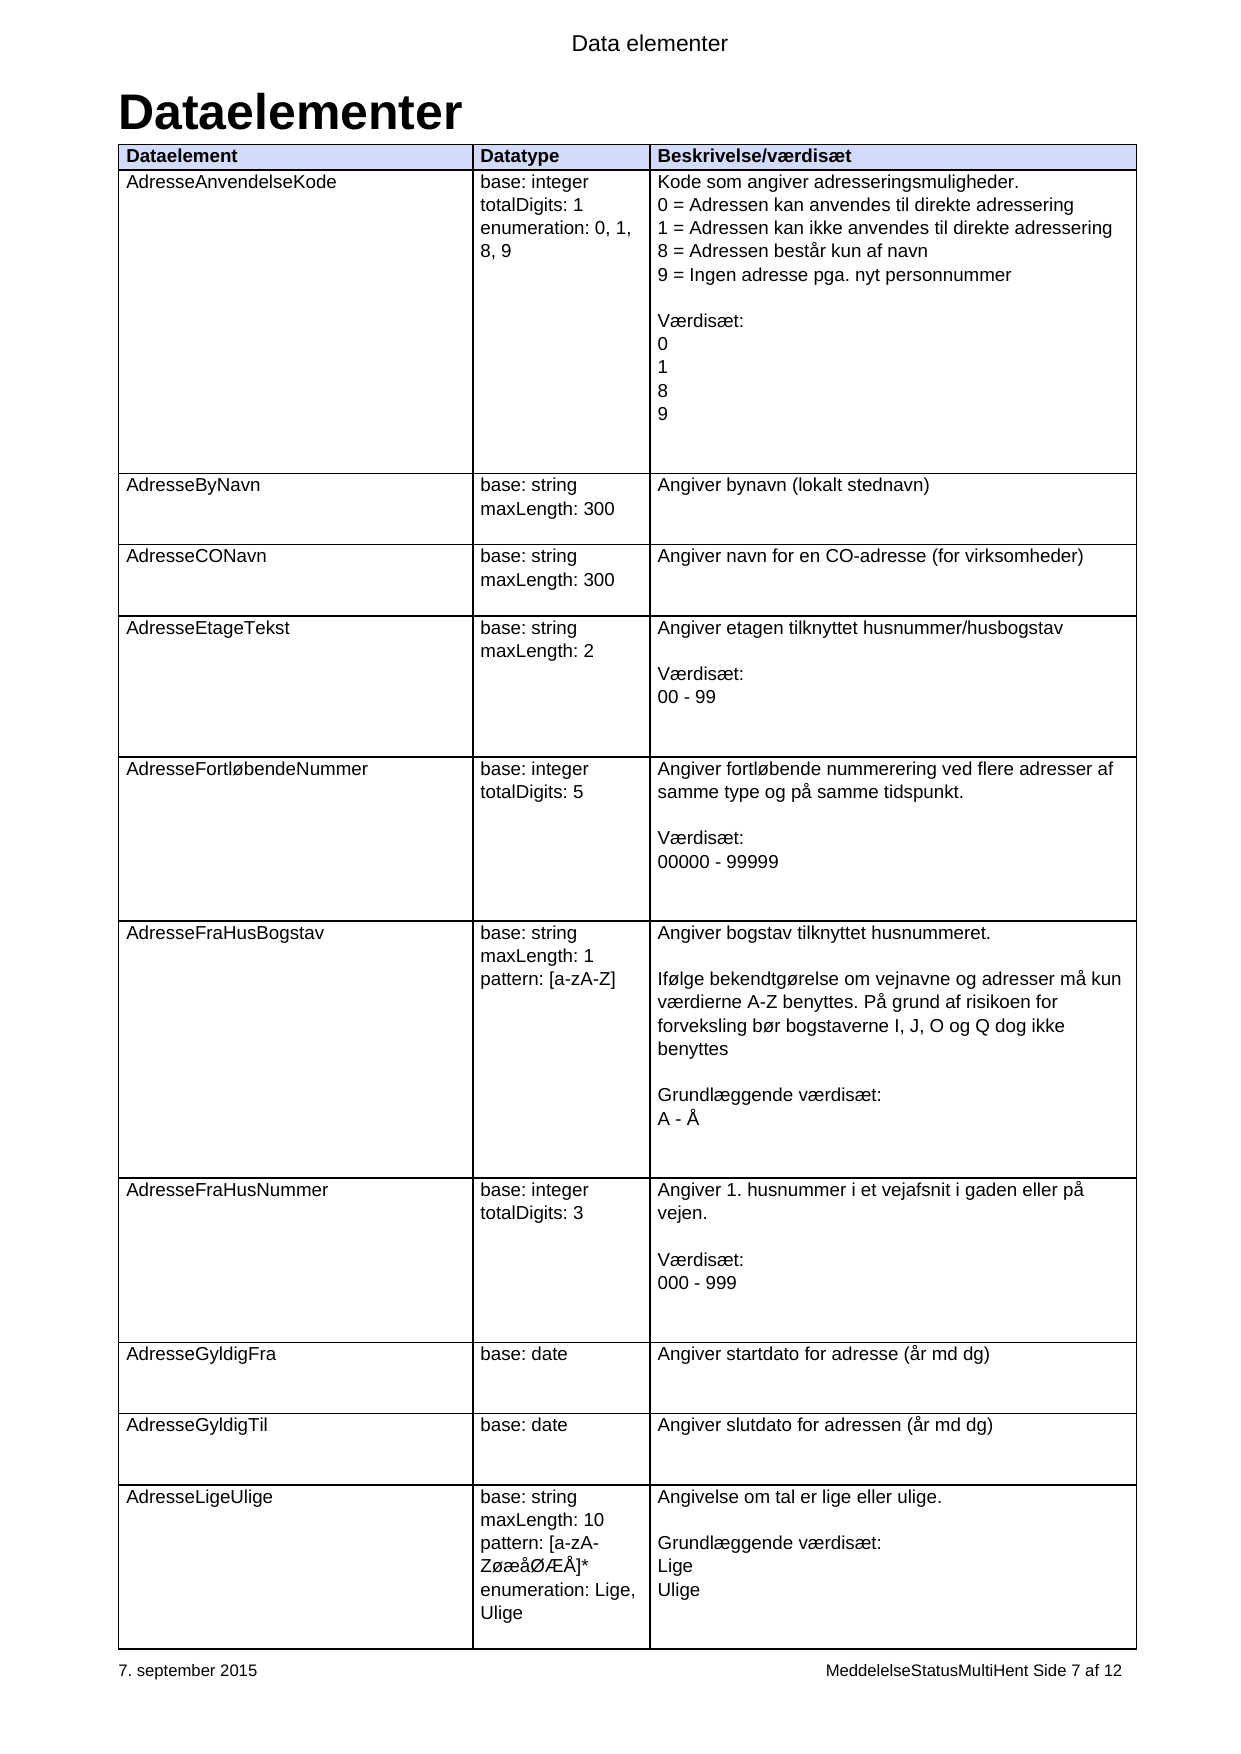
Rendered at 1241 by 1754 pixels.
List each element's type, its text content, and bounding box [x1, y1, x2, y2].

table_header Dataelement [119, 145, 472, 169]
table_cell Angiver etagen tilknyttet husnummer/husbogstav Værdisæt: 00 - 99 [651, 617, 1136, 756]
table_cell base: date [474, 1343, 649, 1413]
table_cell Angiver bogstav tilknyttet husnummeret. Ifølge bekendtgørelse om vejnavne og adresser må kun værdierne A-Z benyttes. På grund af risikoen for forveksling bør bogstaverne I, J, O og Q dog ikke benyttes Grundlæggende værdisæt: A - Å [651, 922, 1136, 1177]
table_cell Angiver 1. husnummer i et vejafsnit i gaden eller på vejen. Værdisæt: 000 - 999 [651, 1179, 1136, 1341]
table_cell base: integer totalDigits: 1 enumeration: 0, 1, 8, 9 [474, 171, 649, 472]
table_cell AdresseFraHusNummer [119, 1179, 472, 1341]
table_cell base: date [474, 1414, 649, 1484]
table_cell AdresseGyldigFra [119, 1343, 472, 1413]
table_header Datatype [474, 145, 649, 169]
table_cell Angiver slutdato for adressen (år md dg) [651, 1414, 1136, 1484]
table_cell base: string maxLength: 10 pattern: [a-zA-ZøæåØÆÅ]* enumeration: Lige, Ulige [474, 1486, 649, 1648]
table_cell base: integer totalDigits: 5 [474, 758, 649, 920]
table_cell base: string maxLength: 1 pattern: [a-zA-Z] [474, 922, 649, 1177]
table_cell Angiver fortløbende nummerering ved flere adresser af samme type og på samme tidspunkt. Værdisæt: 00000 - 99999 [651, 758, 1136, 920]
table_cell Angiver startdato for adresse (år md dg) [651, 1343, 1136, 1413]
table_cell AdresseByNavn [119, 474, 472, 544]
table_cell Angiver navn for en CO-adresse (for virksomheder) [651, 545, 1136, 615]
table_cell AdresseCONavn [119, 545, 472, 615]
table_cell Angivelse om tal er lige eller ulige. Grundlæggende værdisæt: Lige Ulige [651, 1486, 1136, 1648]
table_cell AdresseGyldigTil [119, 1414, 472, 1484]
table_cell AdresseFraHusBogstav [119, 922, 472, 1177]
table_cell base: integer totalDigits: 3 [474, 1179, 649, 1341]
table_cell AdresseAnvendelseKode [119, 171, 472, 472]
table_cell base: string maxLength: 2 [474, 617, 649, 756]
table_cell base: string maxLength: 300 [474, 545, 649, 615]
table_cell Angiver bynavn (lokalt stednavn) [651, 474, 1136, 544]
table_cell base: string maxLength: 300 [474, 474, 649, 544]
table_cell AdresseLigeUlige [119, 1486, 472, 1648]
table_header Beskrivelse/værdisæt [651, 145, 1136, 169]
table_cell Kode som angiver adresseringsmuligheder. 0 = Adressen kan anvendes til direkte adressering 1 = Adressen kan ikke anvendes til direkte adressering 8 = Adressen består kun af navn 9 = Ingen adresse pga. nyt personnummer Værdisæt: 0 1 8 9 [651, 171, 1136, 472]
table_cell AdresseFortløbendeNummer [119, 758, 472, 920]
text Dataelementer [118, 82, 1181, 140]
table_cell AdresseEtageTekst [119, 617, 472, 756]
